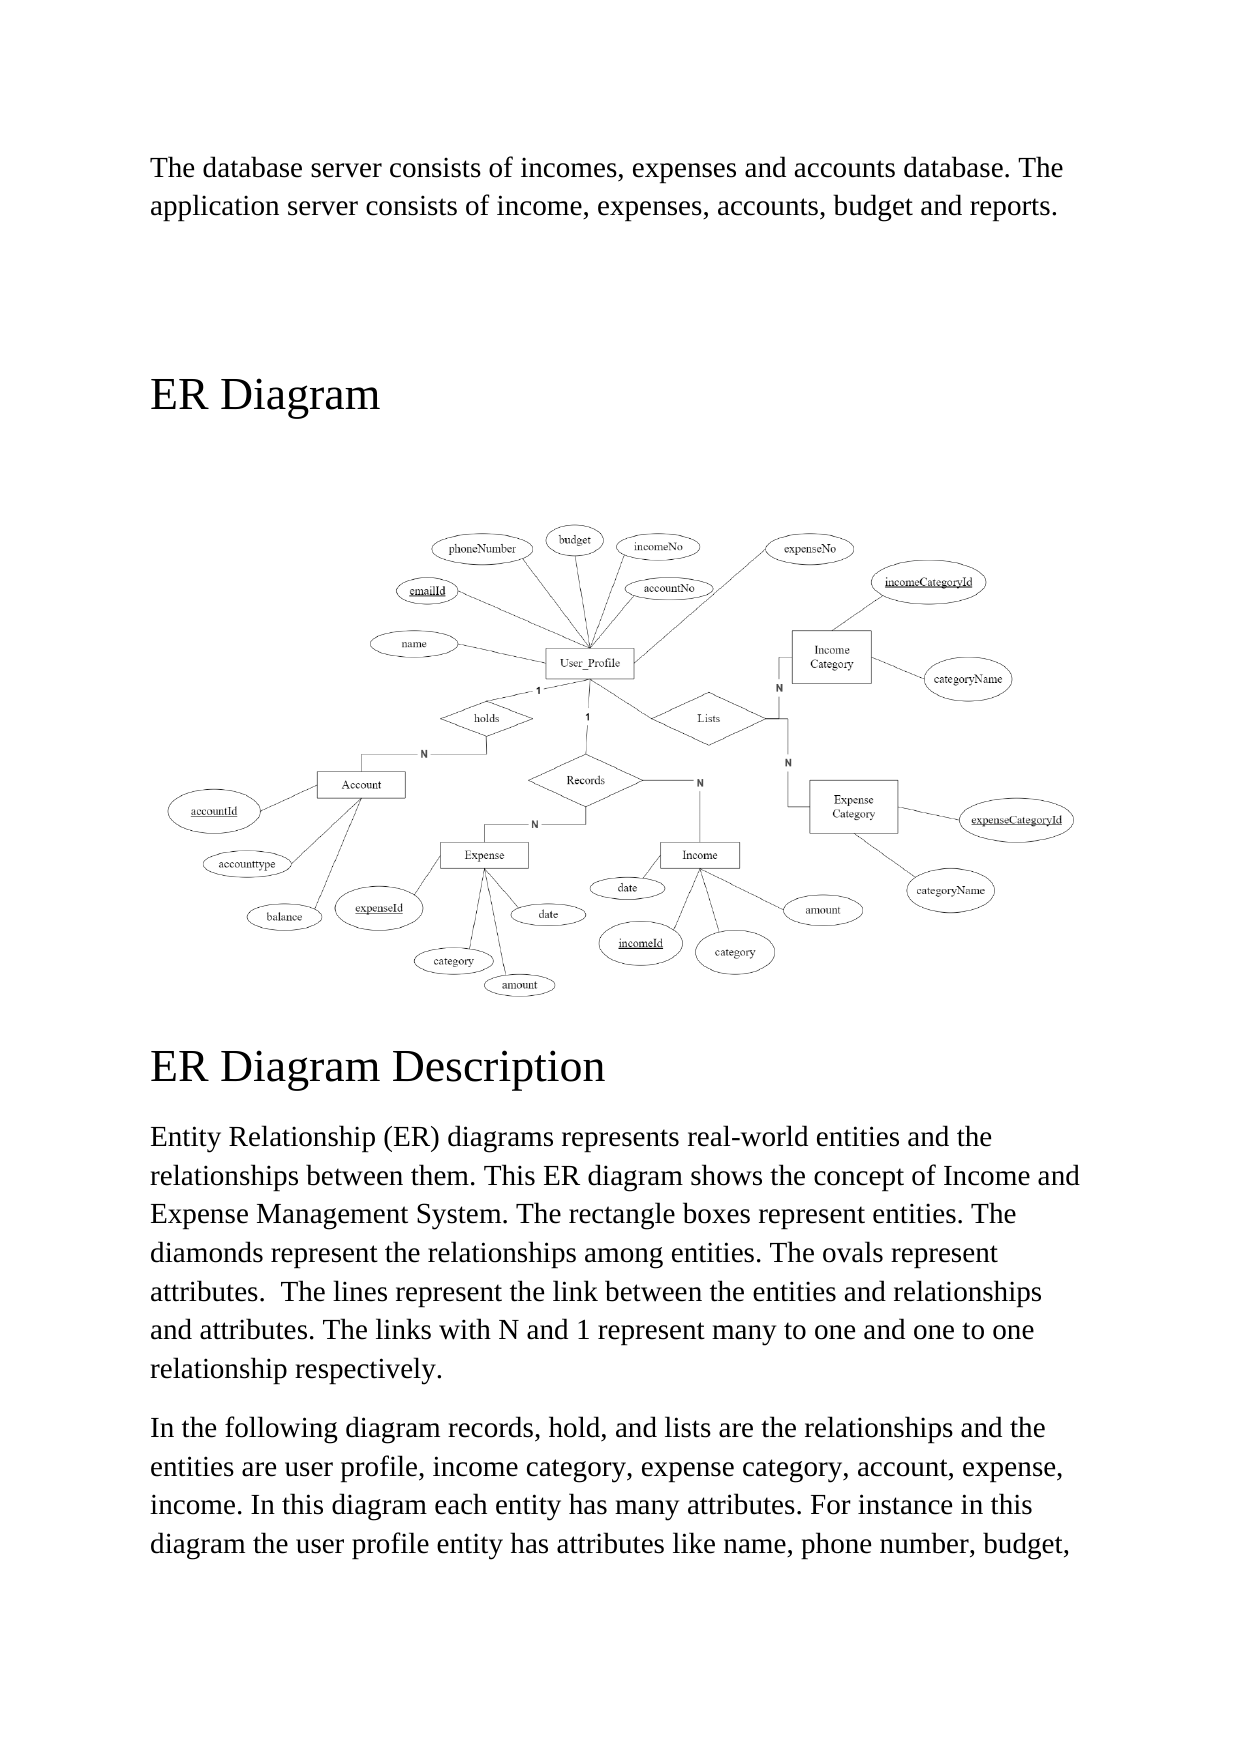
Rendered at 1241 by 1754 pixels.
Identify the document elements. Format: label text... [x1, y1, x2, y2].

picture [150, 507, 1091, 1014]
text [150, 1410, 1090, 1559]
text ER Diagram [150, 367, 1090, 419]
text The database server consists of incomes, expenses and accounts database. The application server consists of income, expenses, accounts, budget and reports. [150, 150, 1090, 222]
text ER Diagram Description [150, 1038, 1090, 1091]
text Entity Relationship (ER) diagrams represents real-world entities and the relationships between them. This ER diagram shows the concept of Income and Expense Management System. The rectangle boxes represent entities. The diamonds represent the relationships among entities. The ovals represent attributes. The lines represent the link between the entities and relationships and attributes. The links with N and 1 represent many to one and one to one relationship respectively. [150, 1119, 1090, 1384]
